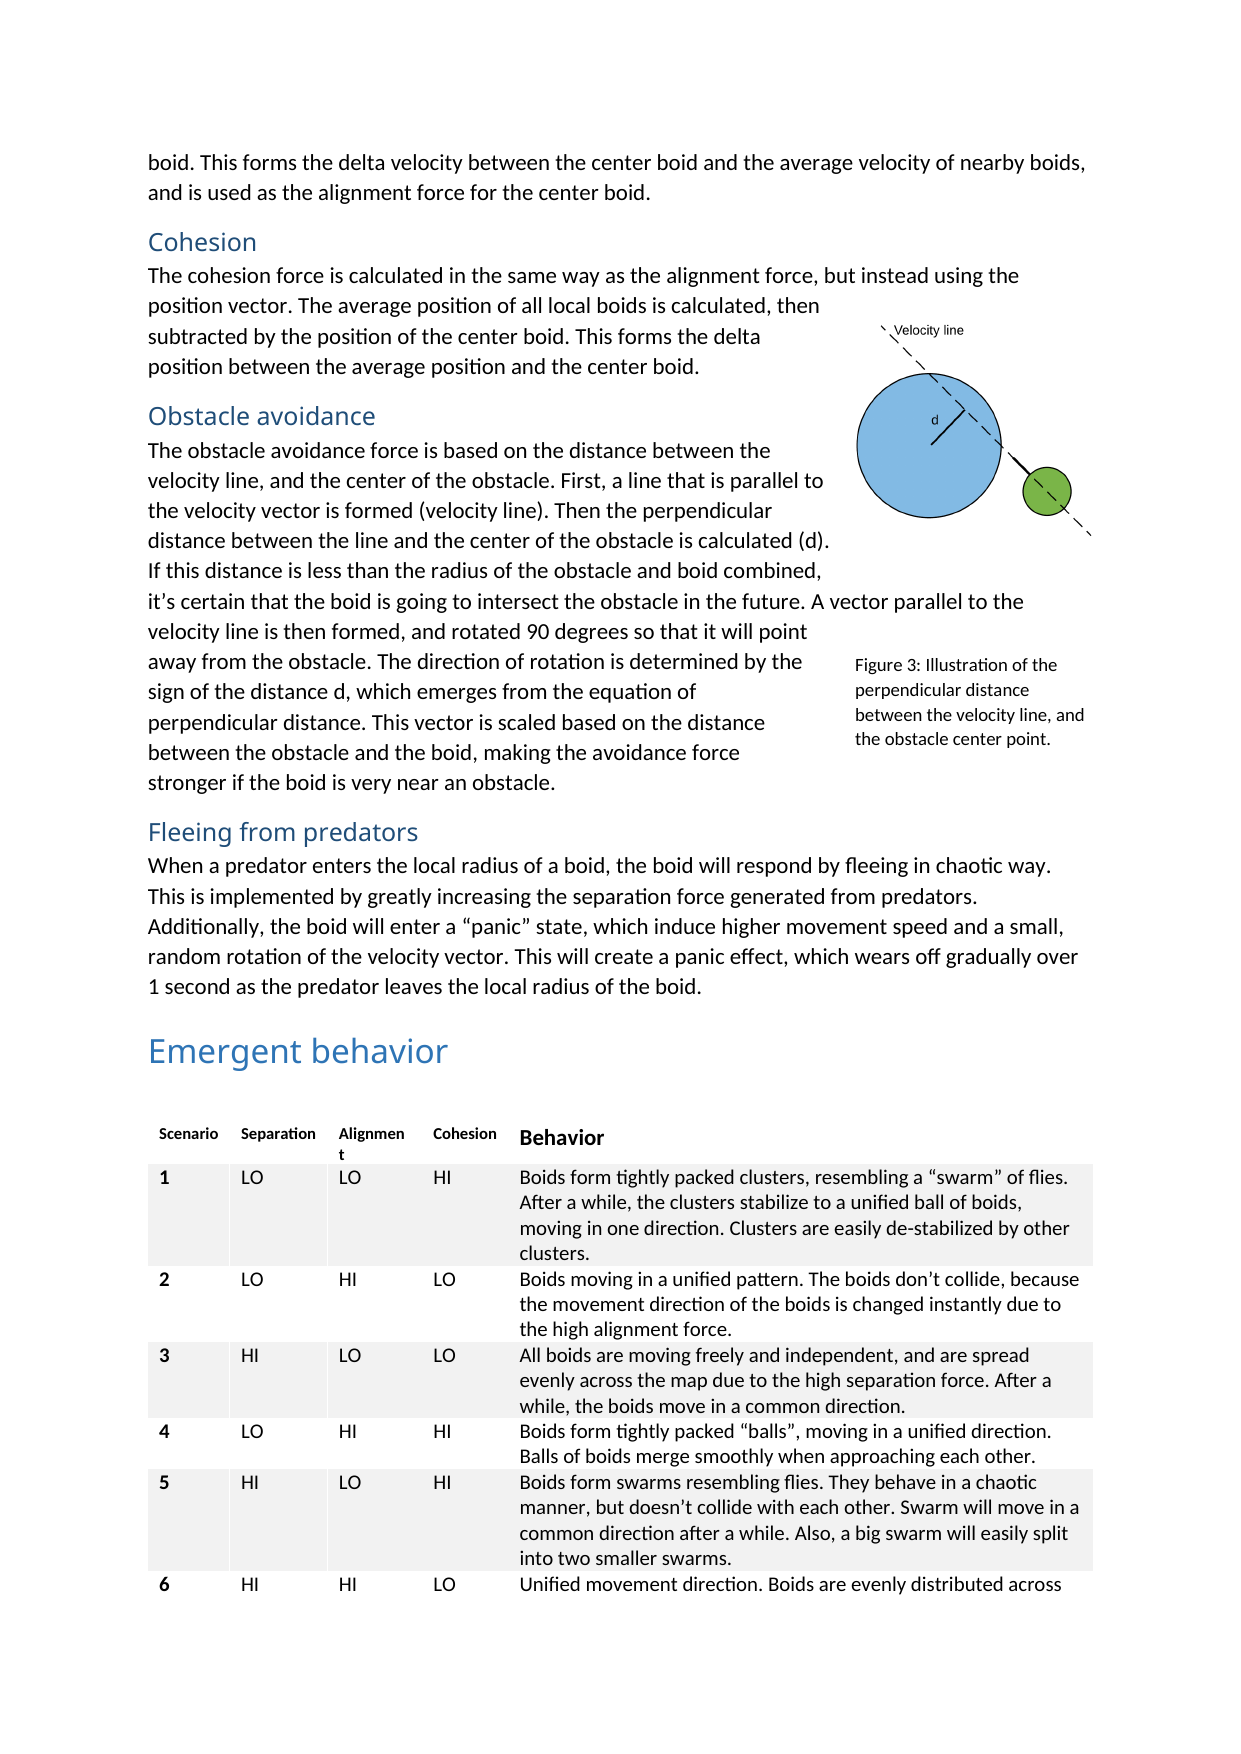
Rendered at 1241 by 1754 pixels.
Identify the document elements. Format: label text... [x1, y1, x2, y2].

table_cell 6 [148, 1571, 229, 1596]
table_cell All boids are moving freely and independent, and are spread evenly across the map due to the high separation force. After a while, the boids move in a common direction. [508, 1342, 1093, 1418]
text When a predator enters the local radius of a boid, the boid will respond by fleeing in chaotic way. This is implemented by greatly increasing the separation force generated from predators. Additionally, the boid will enter a “panic” state, which induce higher movement speed and a small, random rotation of the velocity vector. This will create a panic effect, which wears off gradually over 1 second as the predator leaves the local radius of the boid. [148, 852, 1093, 1001]
table_cell 2 [148, 1266, 229, 1342]
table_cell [508, 1571, 1093, 1596]
table_cell HI [328, 1571, 422, 1596]
table_cell HI [422, 1164, 508, 1266]
table_cell HI [422, 1469, 508, 1571]
table_cell Boids form tightly packed clusters, resembling a “swarm” of flies. After a while, the clusters stabilize to a unified ball of boids, moving in one direction. Clusters are easily de-stabilized by other clusters. [508, 1164, 1093, 1266]
subtitle Obstacle avoidance [148, 399, 833, 433]
table_cell Boids form swarms resembling flies. They behave in a chaotic manner, but doesn’t collide with each other. Swarm will move in a common direction after a while. Also, a big swarm will easily split into two smaller swarms. [508, 1469, 1093, 1571]
table_cell LO [328, 1469, 422, 1571]
table_cell LO [230, 1418, 327, 1469]
table_cell Boids form tightly packed “balls”, moving in a unified direction. Balls of boids merge smoothly when approaching each other. [508, 1418, 1093, 1469]
subtitle Fleeing from predators [148, 815, 1093, 849]
table_cell 5 [148, 1469, 229, 1571]
table_cell HI [230, 1342, 327, 1418]
subtitle Emergent behavior [148, 1028, 1093, 1073]
table_cell HI [230, 1571, 327, 1596]
text The obstacle avoidance force is based on the distance between the velocity line, and the center of the obstacle. First, a line that is parallel to the velocity vector is formed (velocity line). Then the perpendicular distance between the line and the center of the obstacle is calculated (d). If this distance is less than the radius of the obstacle and boid combined, it’s certain that the boid is going to intersect the obstacle in the future. A vector parallel to the velocity line is then formed, and rotated 90 degrees so that it will point away from the obstacle. The direction of rotation is determined by the sign of the distance d, which emerges from the equation of perpendicular distance. This vector is scaled based on the distance between the obstacle and the boid, making the avoidance force stronger if the boid is very near an obstacle. [148, 436, 1093, 796]
table_cell 4 [148, 1418, 229, 1469]
table_header Behavior [508, 1124, 1093, 1164]
table_header Scenario [148, 1124, 229, 1164]
subtitle Cohesion [148, 225, 1093, 259]
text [148, 148, 1093, 206]
table_cell LO [422, 1266, 508, 1342]
table_header Separation [230, 1124, 327, 1164]
table_header Alignment [328, 1124, 422, 1164]
table_cell HI [328, 1266, 422, 1342]
table_cell LO [230, 1266, 327, 1342]
table_header Cohesion [422, 1124, 508, 1164]
picture [833, 292, 1115, 560]
table_cell LO [230, 1164, 327, 1266]
table_cell LO [422, 1342, 508, 1418]
table_cell Boids moving in a unified pattern. The boids don’t collide, because the movement direction of the boids is changed instantly due to the high alignment force. [508, 1266, 1093, 1342]
table_cell 3 [148, 1342, 229, 1418]
table_cell LO [328, 1164, 422, 1266]
table_cell 1 [148, 1164, 229, 1266]
table_cell HI [230, 1469, 327, 1571]
table_cell LO [422, 1571, 508, 1596]
table_cell LO [328, 1342, 422, 1418]
table_cell HI [328, 1418, 422, 1469]
table_cell HI [422, 1418, 508, 1469]
text The cohesion force is calculated in the same way as the alignment force, but instead using the position vector. The average position of all local boids is calculated, then subtracted by the position of the center boid. This forms the delta position between the average position and the center boid. [148, 261, 1093, 380]
